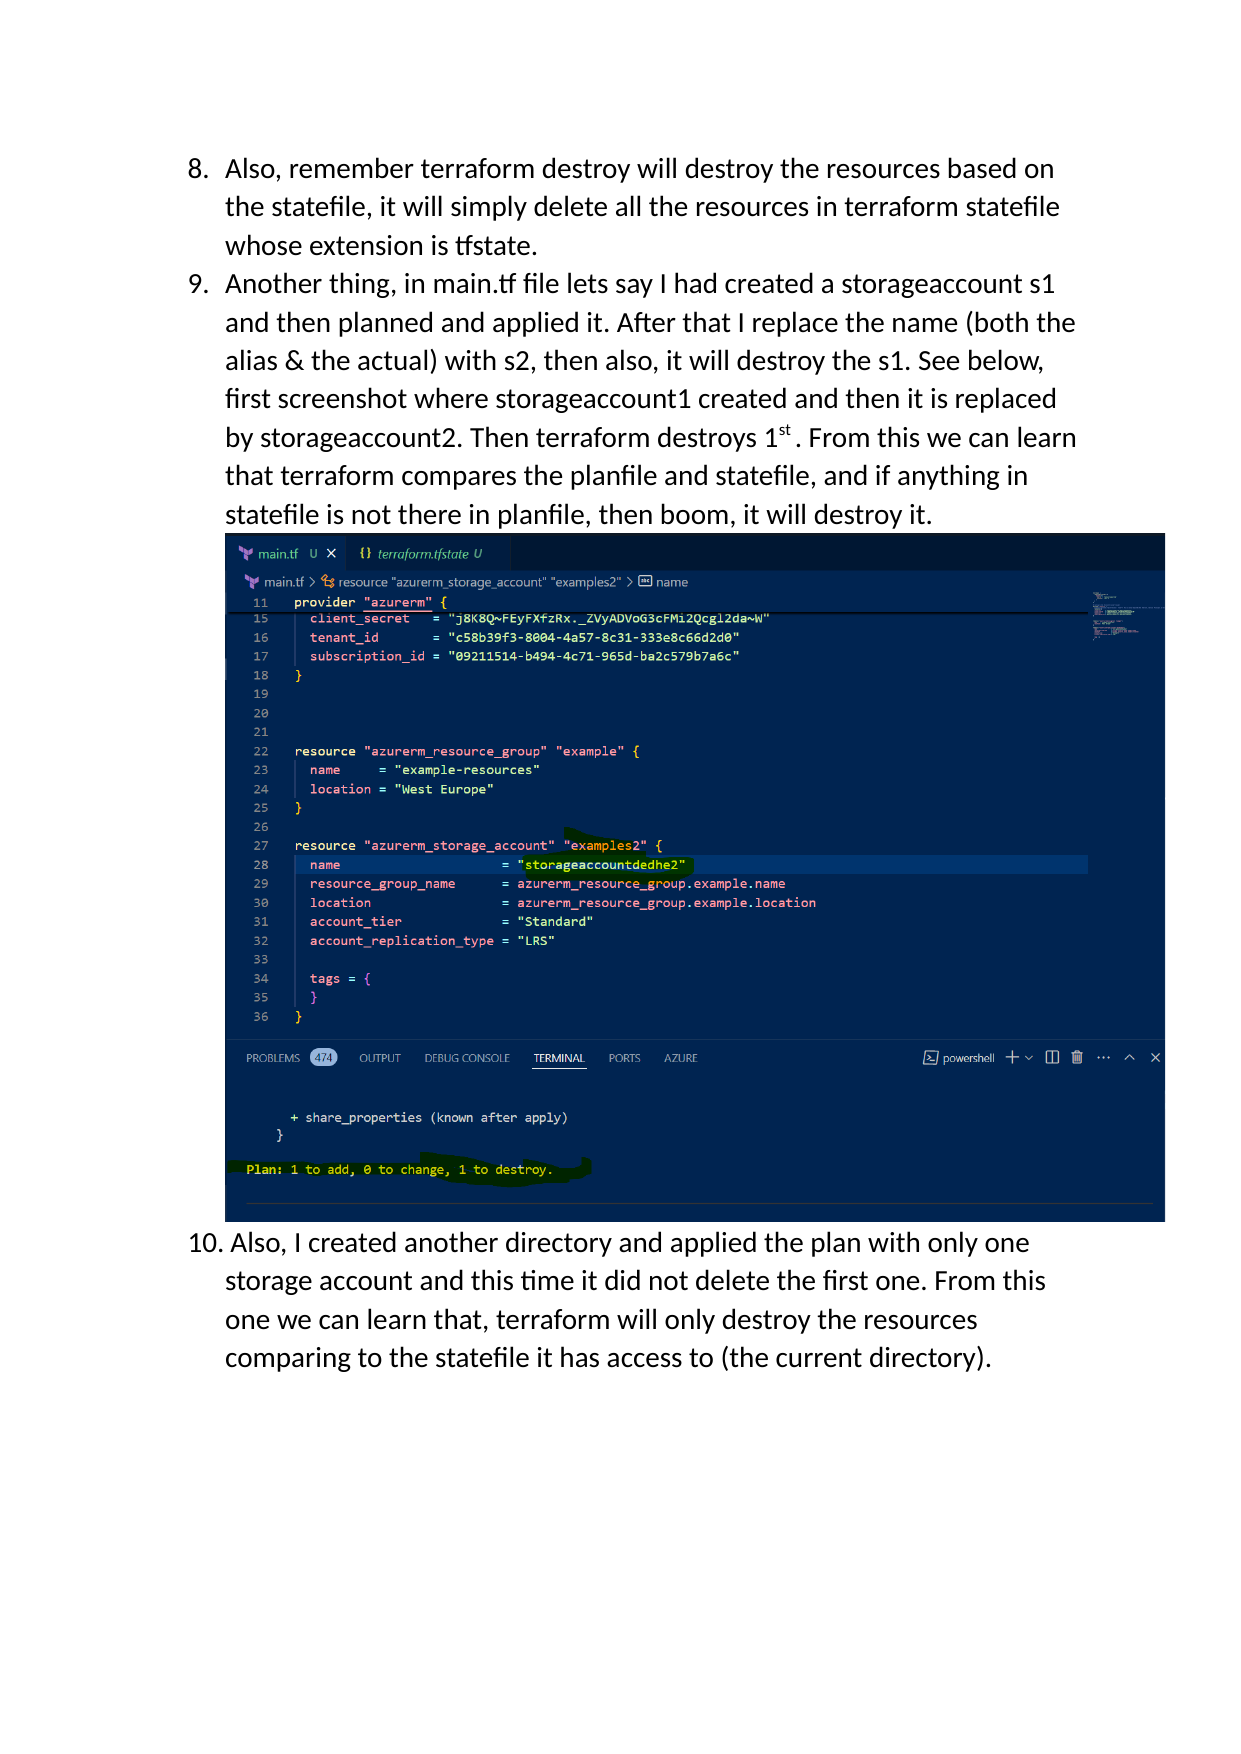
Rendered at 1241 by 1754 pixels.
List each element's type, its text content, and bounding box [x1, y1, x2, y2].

picture [225, 533, 1166, 1222]
list Also, remember terraform destroy will destroy the resources based on the statefile, it will simply delete all the resources in terraform statefile whose extension is tfstate. [187, 150, 1090, 262]
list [187, 1224, 1090, 1375]
